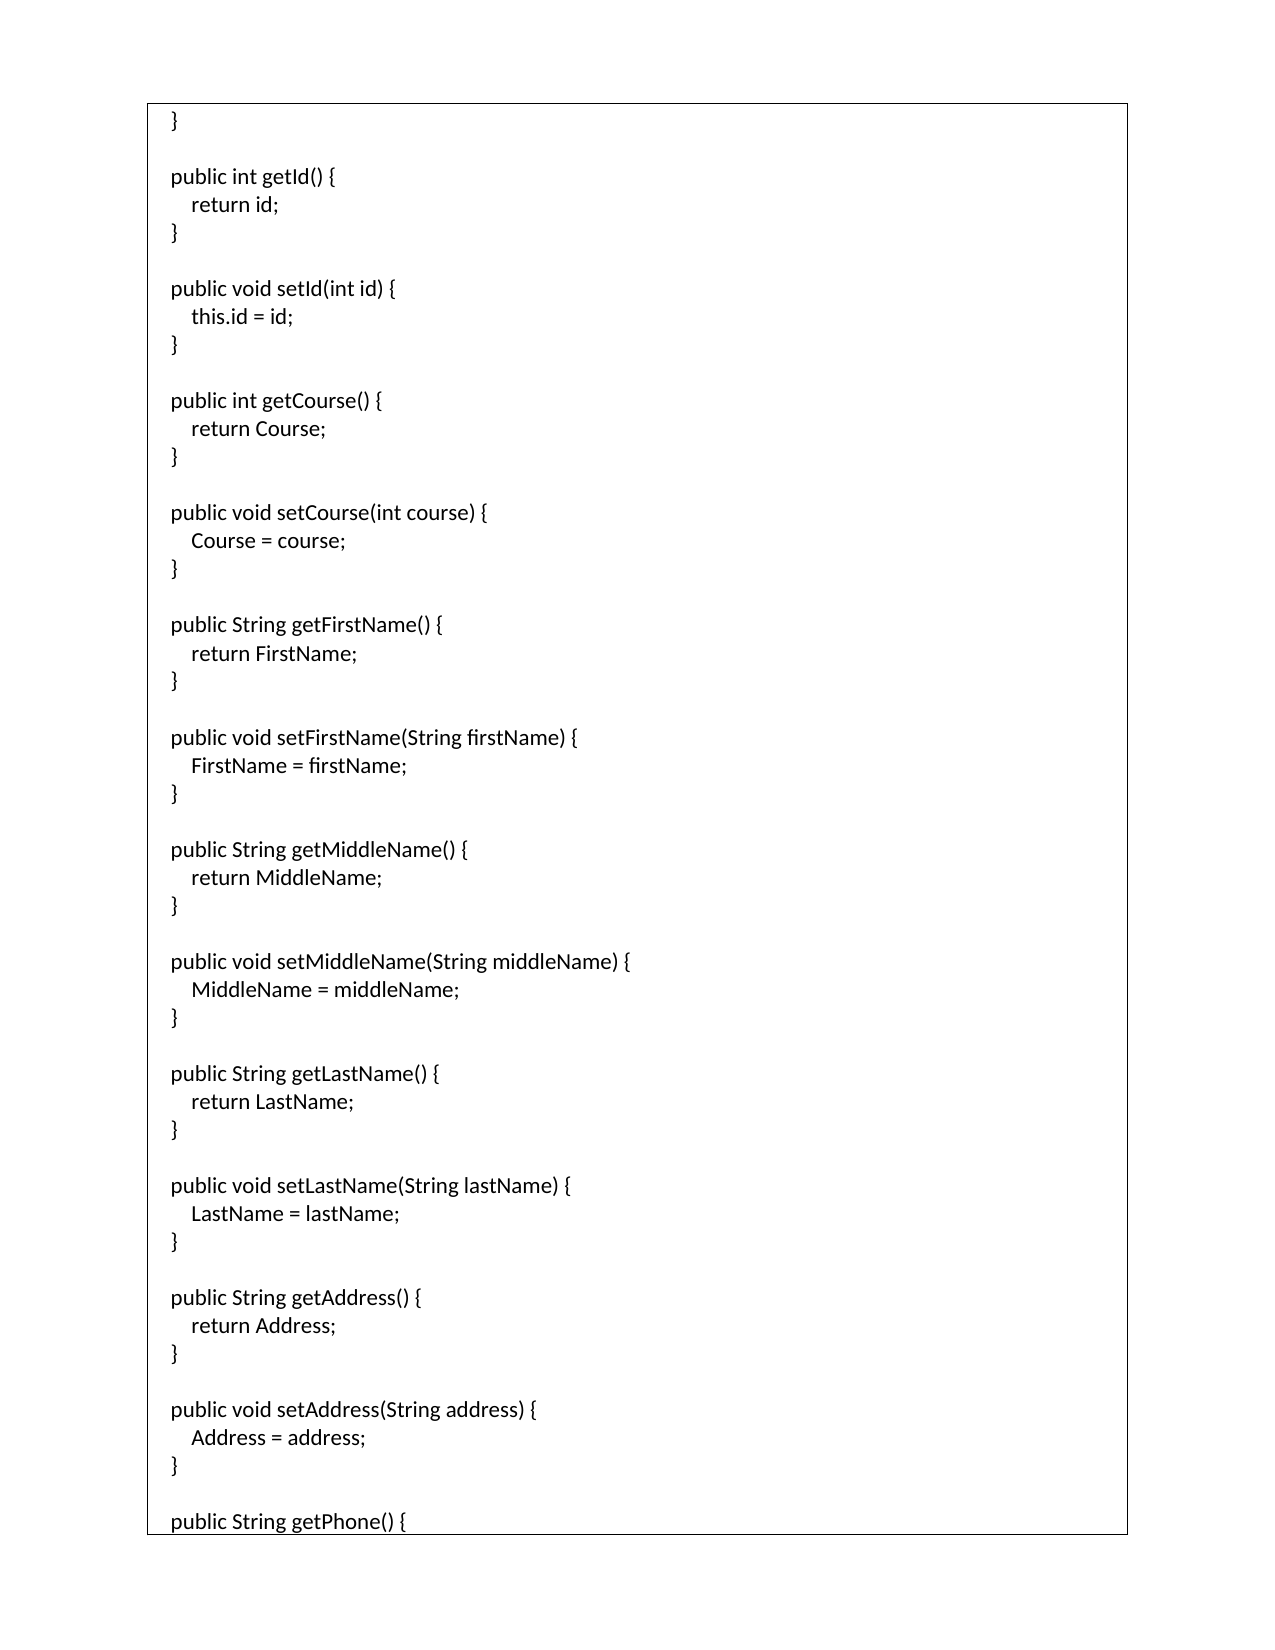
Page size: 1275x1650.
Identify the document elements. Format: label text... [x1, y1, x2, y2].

text } [150, 779, 1125, 807]
text public String getLastName() { [150, 1059, 1125, 1087]
text } [150, 1115, 1125, 1143]
text public String getPhone() { [150, 1507, 1125, 1534]
text public void setFirstName(String firstName) { [150, 723, 1125, 751]
text return LastName; [150, 1087, 1125, 1115]
text public void setAddress(String address) { [150, 1395, 1125, 1423]
text } [150, 1003, 1125, 1031]
text } [150, 1451, 1125, 1479]
text public String getMiddleName() { [150, 835, 1125, 863]
text } [150, 554, 1125, 583]
text public void setMiddleName(String middleName) { [150, 947, 1125, 975]
text Course = course; [150, 527, 1125, 554]
text FirstName = firstName; [150, 751, 1125, 779]
text public String getAddress() { [150, 1283, 1125, 1311]
text return MiddleName; [150, 863, 1125, 891]
text this.id = id; [150, 302, 1125, 330]
text } [150, 218, 1125, 246]
text } [150, 891, 1125, 919]
text } [148, 104, 1127, 134]
text return FirstName; [150, 639, 1125, 667]
text } [150, 1339, 1125, 1367]
text } [150, 330, 1125, 358]
text MiddleName = middleName; [150, 975, 1125, 1003]
text public void setCourse(int course) { [150, 498, 1125, 527]
text LastName = lastName; [150, 1199, 1125, 1227]
text public int getCourse() { [150, 386, 1125, 414]
text return id; [150, 190, 1125, 218]
text return Course; [150, 414, 1125, 442]
text public int getId() { [150, 162, 1125, 190]
text public String getFirstName() { [150, 611, 1125, 639]
text } [150, 442, 1125, 471]
text } [150, 667, 1125, 695]
text } [150, 1227, 1125, 1255]
text return Address; [150, 1311, 1125, 1339]
text Address = address; [150, 1423, 1125, 1451]
text public void setLastName(String lastName) { [150, 1171, 1125, 1199]
text public void setId(int id) { [150, 274, 1125, 302]
